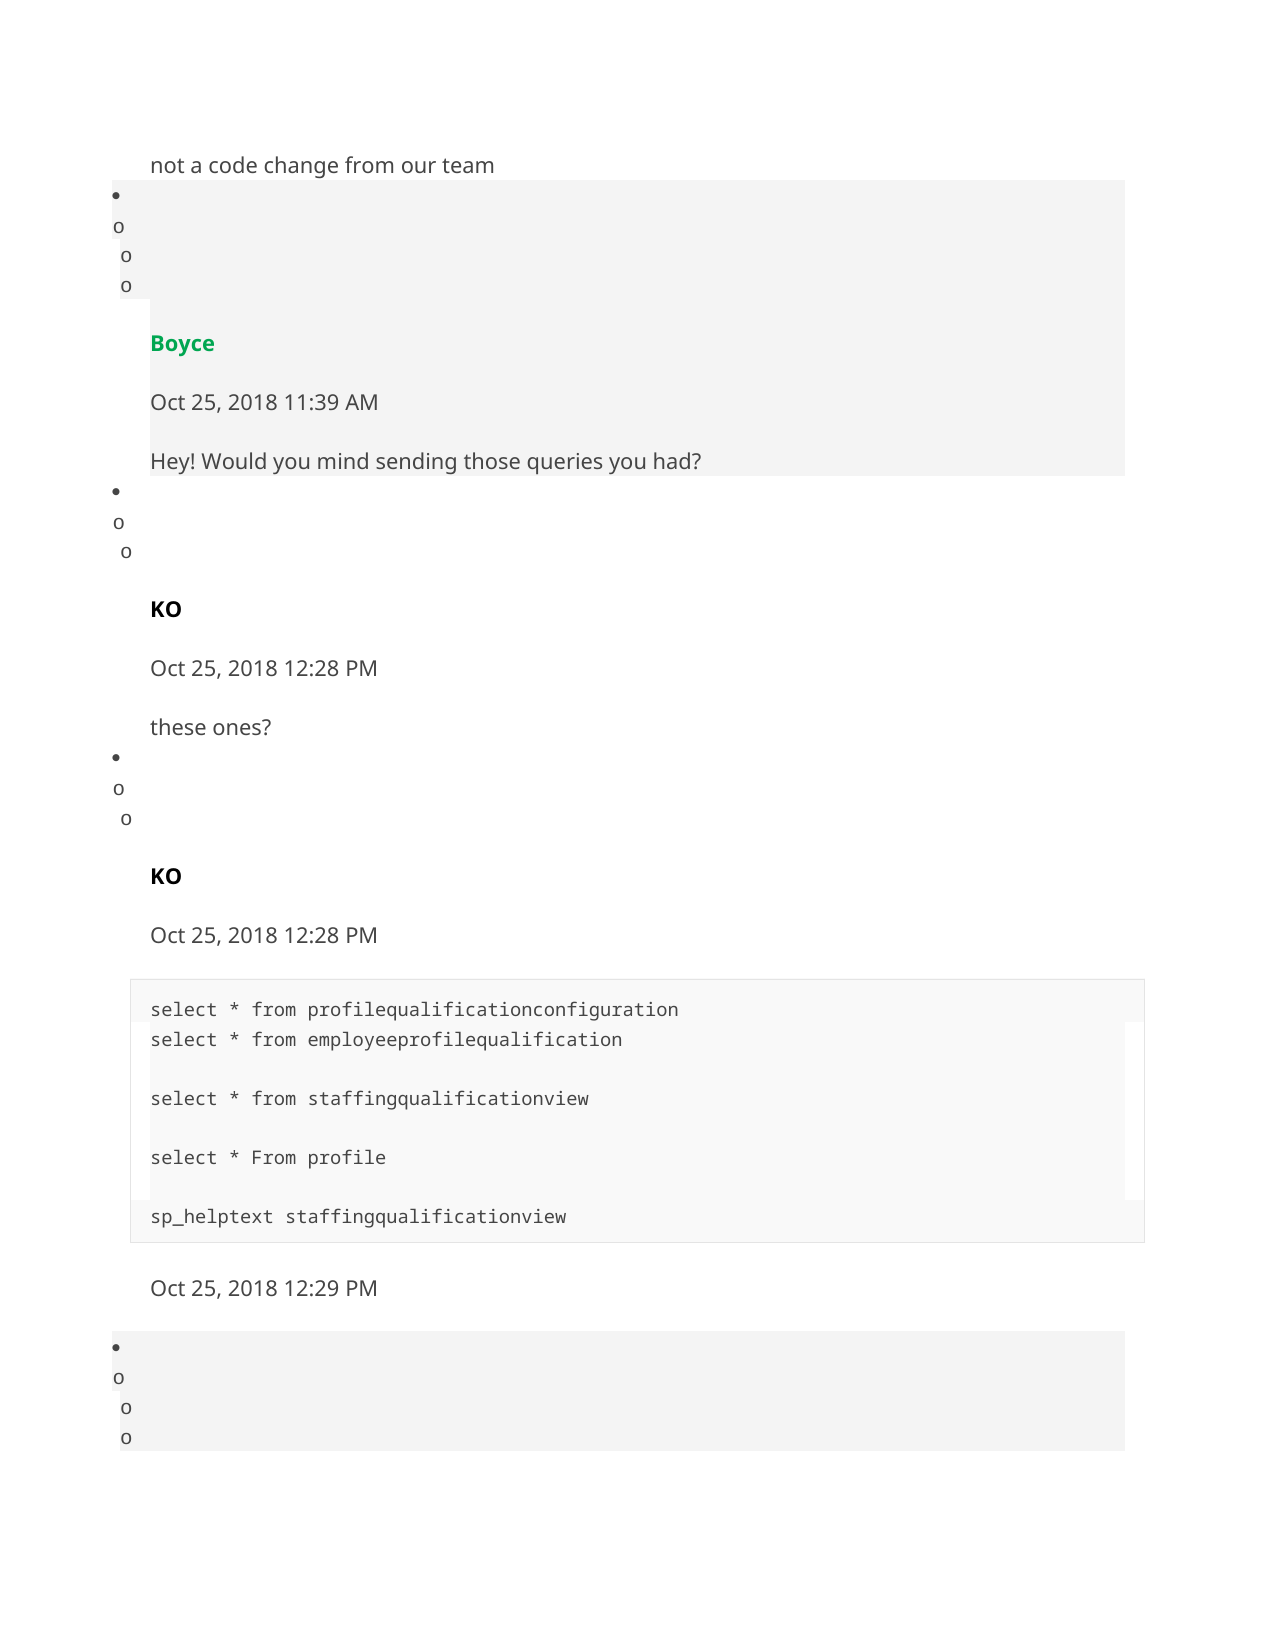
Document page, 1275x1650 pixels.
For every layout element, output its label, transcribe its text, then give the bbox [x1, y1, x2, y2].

text select * from staffingqualificationview [150, 1081, 1125, 1111]
text Hey! Would you mind sending those queries you had? [150, 446, 1125, 476]
text Boyce [150, 328, 1125, 358]
text select * from employeeprofilequalification [150, 1022, 1125, 1052]
text select * From profile [150, 1141, 1125, 1170]
text Oct 25, 2018 12:29 PM [150, 1272, 1125, 1302]
text these ones? [150, 712, 1125, 742]
text sp_helptext staffingqualificationview [131, 1186, 1144, 1242]
text KO [150, 861, 1125, 890]
text select * from profilequalificationconfiguration [131, 980, 1144, 1022]
text KO [150, 594, 1125, 624]
text Oct 25, 2018 11:39 AM [150, 387, 1125, 417]
text not a code change from our team [150, 150, 1125, 180]
text Oct 25, 2018 12:28 PM [150, 919, 1125, 949]
text Oct 25, 2018 12:28 PM [150, 653, 1125, 683]
